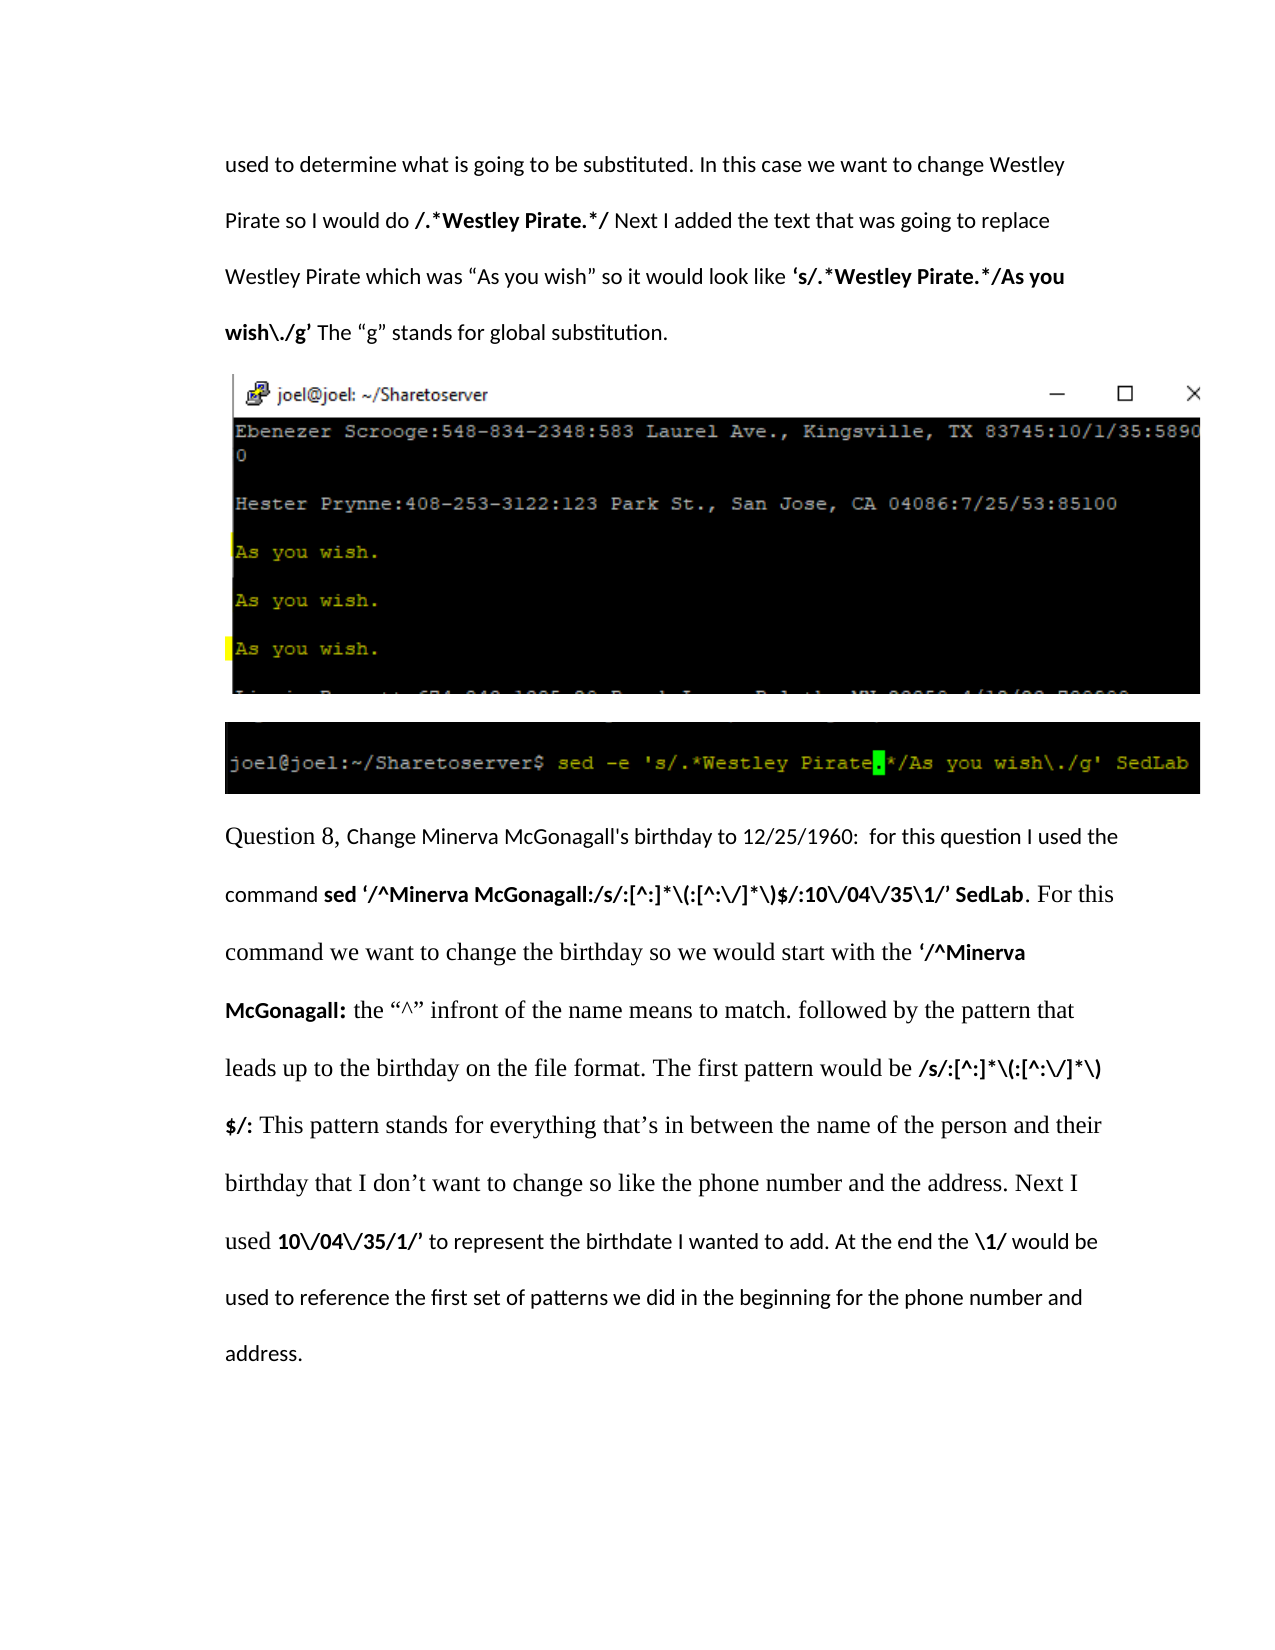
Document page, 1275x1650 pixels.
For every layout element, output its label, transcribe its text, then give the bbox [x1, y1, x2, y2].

list Question 8, Change Minerva McGonagall's birthday to 12/25/1960: for this question I used the command sed ‘/^Minerva McGonagall:/s/:[^:]*\(:[^:\/]*\)$/:10\/04\/35\1/’ SedLab. For this command we want to change the birthday so we would start with the ‘/^Minerva McGonagall: the “^” infront of the name means to match. followed by the pattern that leads up to the birthday on the file format. The first pattern would be /s/:[^:]*\(:[^:\/]*\)$/: This pattern stands for everything that’s in between the name of the person and their birthday that I don’t want to change so like the phone number and the address. Next I used 10\/04\/35/1/’ to represent the birthdate I wanted to add. At the end the \1/ would be used to reference the first set of patterns we did in the beginning for the phone number and address. [225, 821, 1125, 1367]
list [225, 150, 1125, 346]
picture [225, 374, 1200, 694]
picture [225, 722, 1200, 794]
